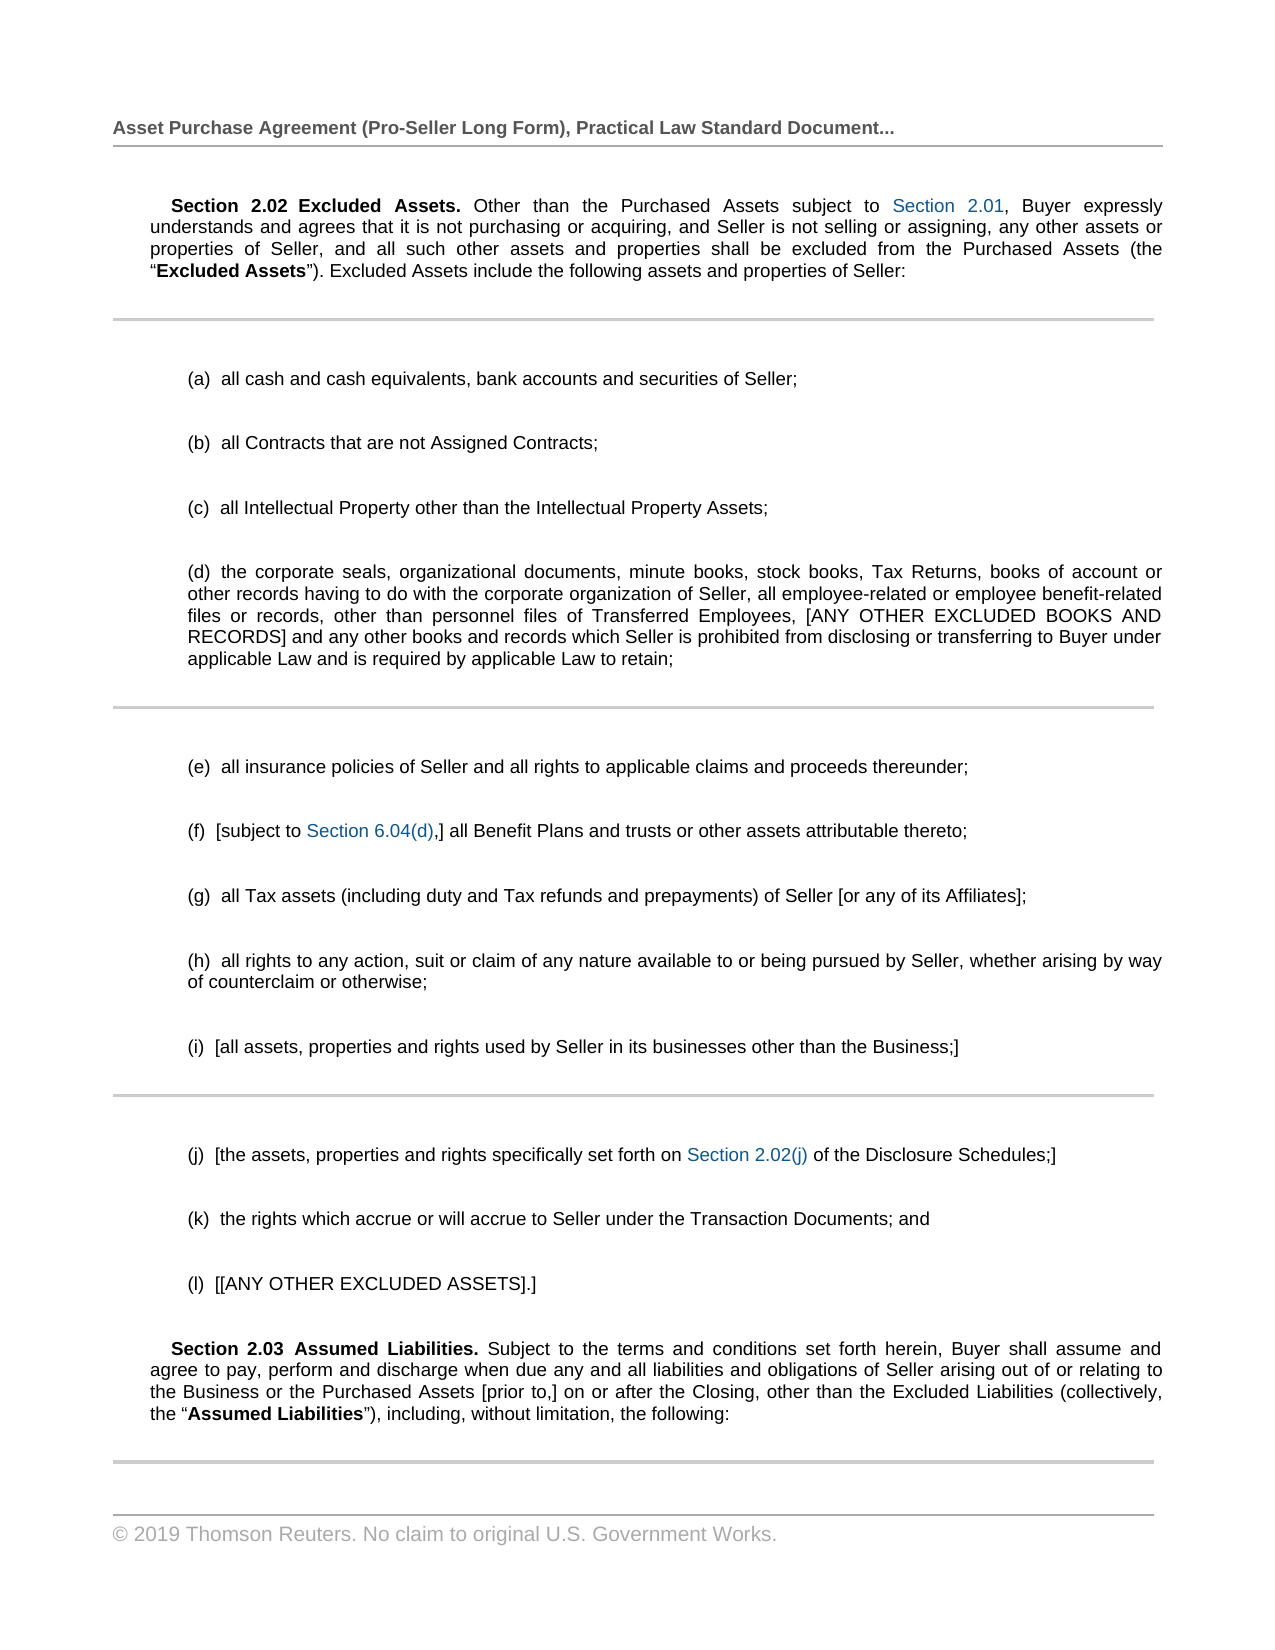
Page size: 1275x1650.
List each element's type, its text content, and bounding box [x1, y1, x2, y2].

text (f) [subject to Section 6.04(d),] all Benefit Plans and trusts or other assets attributable thereto; [187, 820, 1162, 842]
text ‌ ‌ [112, 691, 1162, 734]
text (c) all Intellectual Property other than the Intellectual Property Assets; [187, 497, 1162, 518]
text ‌ ‌ [112, 303, 1162, 346]
text (k) the rights which accrue or will accrue to Seller under the Transaction Documents; and [187, 1208, 1162, 1230]
text (a) all cash and cash equivalents, bank accounts and securities of Seller; [187, 367, 1162, 389]
text (l) [[ANY OTHER EXCLUDED ASSETS].] [187, 1273, 1162, 1294]
text (i) [all assets, properties and rights used by Seller in its businesses other than the Business;] [187, 1036, 1162, 1057]
text Section 2.03 Assumed Liabilities. Subject to the terms and conditions set forth herein, Buyer shall assume and agree to pay, perform and discharge when due any and all liabilities and obligations of Seller arising out of or relating to the Business or the Purchased Assets [prior to,] on or after the Closing, other than the Excluded Liabilities (collectively, the “Assumed Liabilities”), including, without limitation, the following: [150, 1338, 1162, 1424]
text ‌ ‌ [112, 1445, 1162, 1488]
text (e) all insurance policies of Seller and all rights to applicable claims and proceeds thereunder; [187, 755, 1162, 777]
text (d) the corporate seals, organizational documents, minute books, stock books, Tax Returns, books of account or other records having to do with the corporate organization of Seller, all employee-related or employee benefit-related files or records, other than personnel files of Transferred Employees, [ANY OTHER EXCLUDED BOOKS AND RECORDS] and any other books and records which Seller is prohibited from disclosing or transferring to Buyer under applicable Law and is required by applicable Law to retain; [187, 561, 1162, 669]
text ‌ ‌ [112, 1079, 1162, 1122]
text (h) all rights to any action, suit or claim of any nature available to or being pursued by Seller, whether arising by way of counterclaim or otherwise; [187, 949, 1162, 993]
text (j) [the assets, properties and rights specifically set forth on Section 2.02(j) of the Disclosure Schedules;] [187, 1143, 1162, 1165]
text (b) all Contracts that are not Assigned Contracts; [187, 432, 1162, 453]
text (g) all Tax assets (including duty and Tax refunds and prepayments) of Seller [or any of its Affiliates]; [187, 885, 1162, 906]
text Section 2.02 Excluded Assets. Other than the Purchased Assets subject to Section 2.01, Buyer expressly understands and agrees that it is not purchasing or acquiring, and Seller is not selling or assigning, any other assets or properties of Seller, and all such other assets and properties shall be excluded from the Purchased Assets (the “Excluded Assets”). Excluded Assets include the following assets and properties of Seller: [150, 195, 1162, 281]
